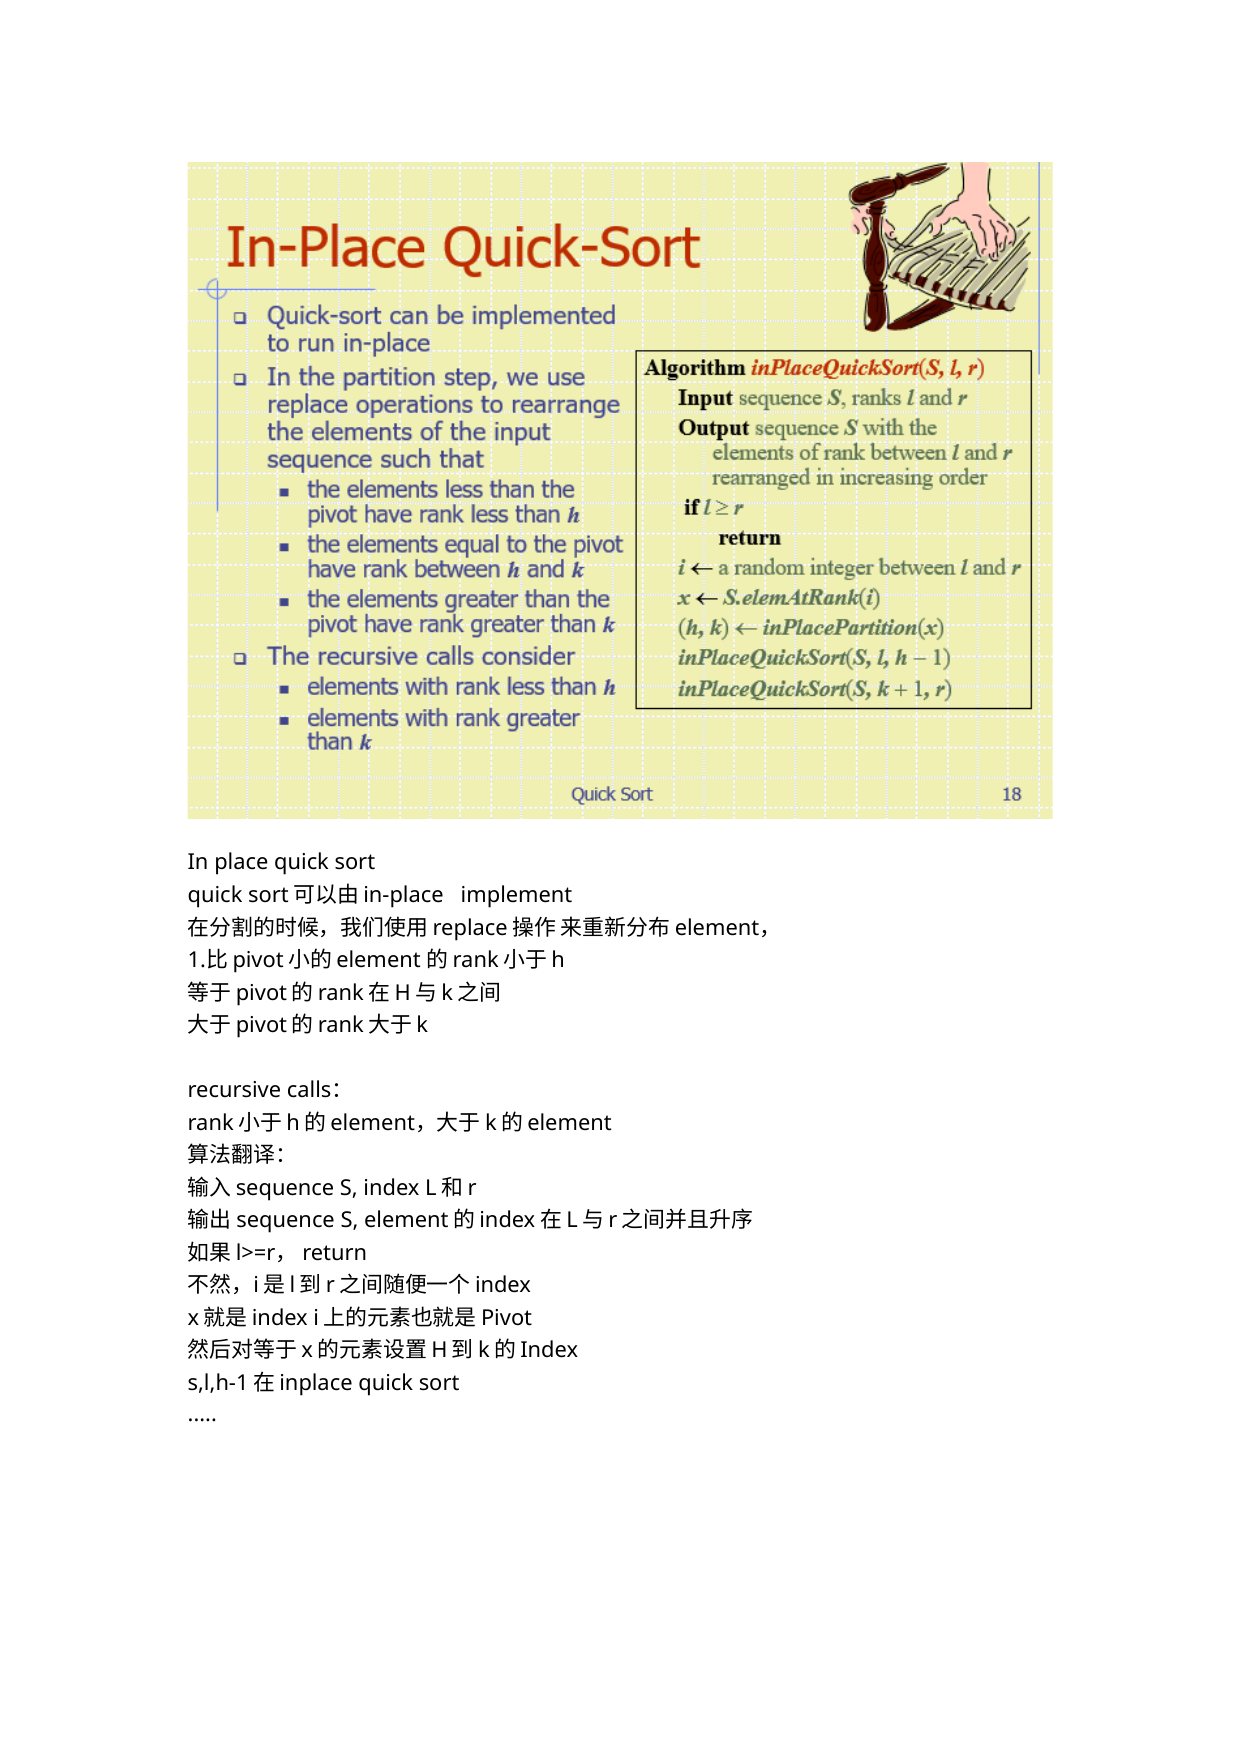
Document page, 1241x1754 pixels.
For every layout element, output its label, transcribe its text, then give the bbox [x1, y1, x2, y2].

text In place quick sort [187, 844, 1053, 877]
text recursive calls： [187, 1072, 1053, 1104]
text 不然，i是l到r之间随便一个index [187, 1267, 1053, 1299]
text x就是index i上的元素也就是Pivot [187, 1299, 1053, 1332]
text 在分割的时候，我们使用replace操作 来重新分布element， [187, 909, 1053, 942]
text s,l,h-1在inplace quick sort [187, 1364, 1053, 1397]
text 输入sequence S, index L和r [187, 1169, 1053, 1202]
text 算法翻译： [187, 1137, 1053, 1169]
text ..... [187, 1397, 1053, 1429]
text 然后对等于x的元素设置H到k的Index [187, 1332, 1053, 1364]
text rank小于h的element，大于k的element [187, 1104, 1053, 1137]
text 如果l>=r， return [187, 1234, 1053, 1267]
picture [187, 162, 1053, 819]
text 大于pivot的rank大于k [187, 1007, 1053, 1039]
text 1.比pivot小的element 的rank小于h [187, 942, 1053, 974]
text quick sort可以由in-place implement [187, 877, 1053, 909]
text 等于pivot的rank在H与k之间 [187, 974, 1053, 1007]
text 输出 sequence S, element的index在L与r之间并且升序 [187, 1202, 1053, 1234]
